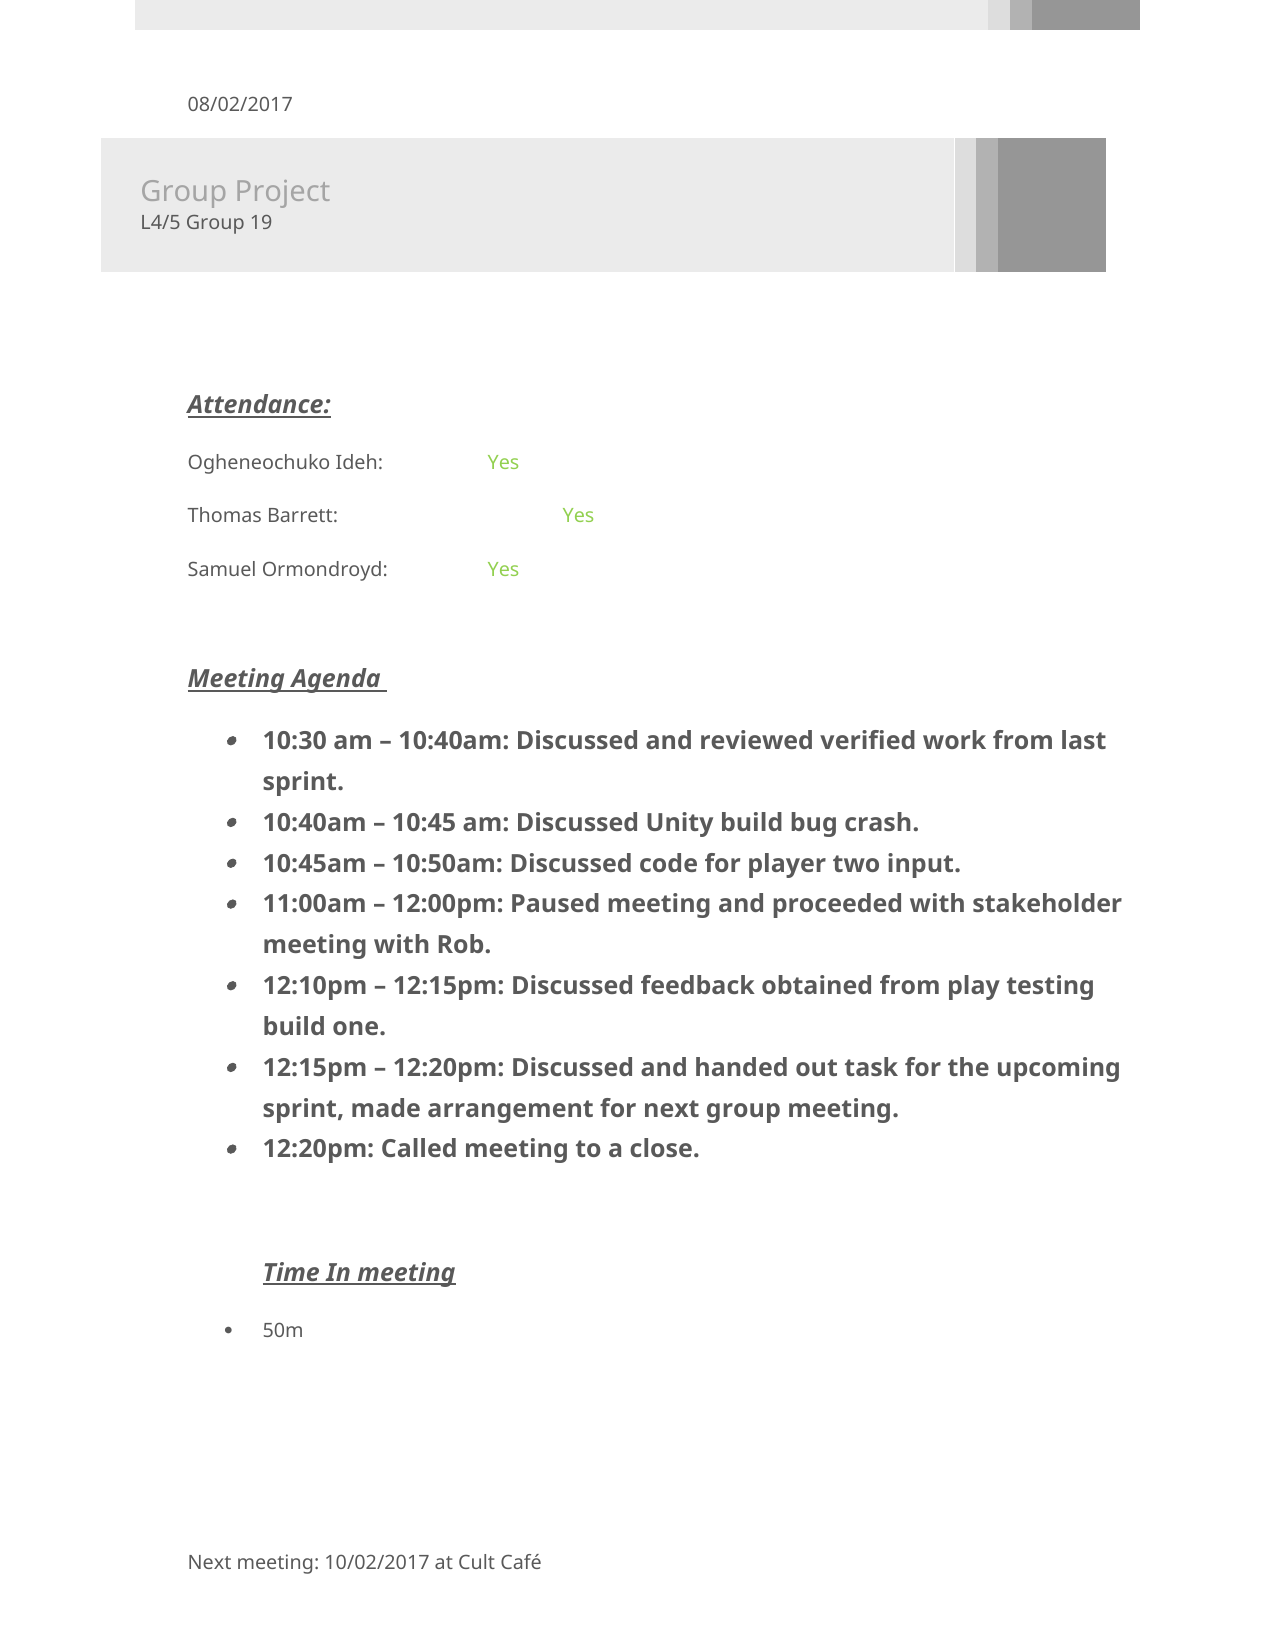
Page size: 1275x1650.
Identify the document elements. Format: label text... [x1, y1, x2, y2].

text Attendance: [187, 240, 1125, 421]
list Time In meeting [262, 1254, 1125, 1288]
text Samuel Ormondroyd: Yes [187, 555, 1125, 582]
list 12:15pm – 12:20pm: Discussed and handed out task for the upcoming sprint, made arrangement for next group meeting. [225, 1049, 1125, 1124]
list 10:45am – 10:50am: Discussed code for player two input. [225, 845, 1125, 879]
list 12:20pm: Called meeting to a close. [225, 1131, 1125, 1165]
text Thomas Barrett: Yes [187, 502, 1125, 529]
list 50m [225, 1316, 1125, 1343]
list 12:10pm – 12:15pm: Discussed feedback obtained from play testing build one. [225, 968, 1125, 1043]
list 10:30 am – 10:40am: Discussed and reviewed verified work from last sprint. [225, 723, 1125, 798]
text Meeting Agenda [187, 661, 1125, 695]
text Ogheneochuko Ideh: Yes [187, 448, 1125, 476]
list 10:40am – 10:45 am: Discussed Unity build bug crash. [225, 804, 1125, 838]
list 11:00am – 12:00pm: Paused meeting and proceeded with stakeholder meeting with Rob. [225, 886, 1125, 961]
